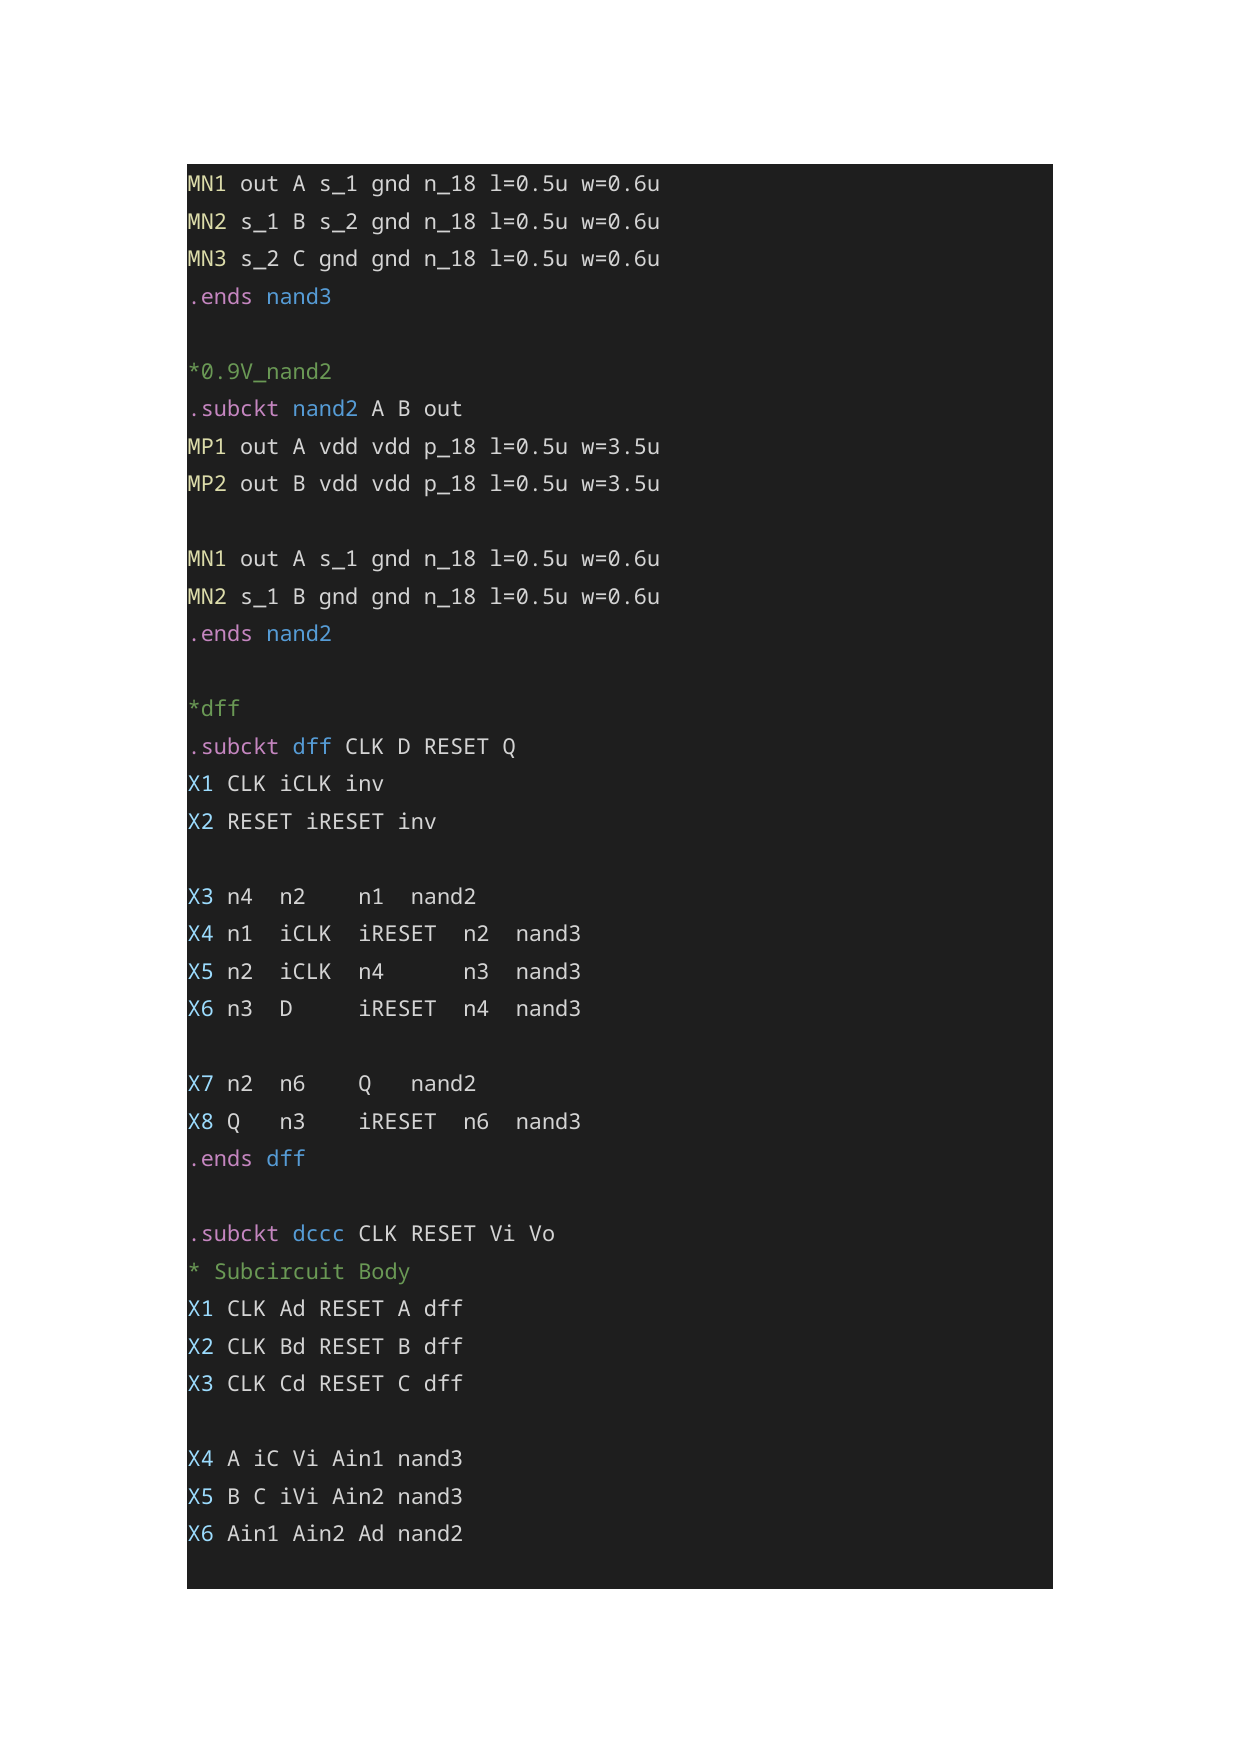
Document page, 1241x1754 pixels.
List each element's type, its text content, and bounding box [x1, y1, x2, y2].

text X5 n2 iCLK n4 n3 nand3 [187, 952, 1053, 989]
text MP2 out B vdd vdd p_18 l=0.5u w=3.5u [187, 464, 1053, 502]
text .subckt dccc CLK RESET Vi Vo [187, 1214, 1053, 1252]
text X7 n2 n6 Q nand2 [187, 1064, 1053, 1102]
text X8 Q n3 iRESET n6 nand3 [187, 1102, 1053, 1139]
text X4 n1 iCLK iRESET n2 nand3 [187, 914, 1053, 952]
text *dff [187, 689, 1053, 727]
text X1 CLK Ad RESET A dff [187, 1289, 1053, 1327]
text X5 B C iVi Ain2 nand3 [187, 1477, 1053, 1514]
text MN1 out A s_1 gnd n_18 l=0.5u w=0.6u [187, 164, 1053, 202]
text MN2 s_1 B gnd gnd n_18 l=0.5u w=0.6u [187, 577, 1053, 614]
text X6 n3 D iRESET n4 nand3 [187, 989, 1053, 1027]
text *0.9V_nand2 [187, 352, 1053, 389]
text MN1 out A s_1 gnd n_18 l=0.5u w=0.6u [187, 539, 1053, 577]
text X1 CLK iCLK inv [187, 764, 1053, 802]
text .ends nand3 [187, 277, 1053, 314]
text MP1 out A vdd vdd p_18 l=0.5u w=3.5u [187, 427, 1053, 464]
text X3 CLK Cd RESET C dff [187, 1364, 1053, 1402]
text MN3 s_2 C gnd gnd n_18 l=0.5u w=0.6u [187, 239, 1053, 277]
text .subckt nand2 A B out [187, 389, 1053, 427]
text .ends nand2 [187, 614, 1053, 652]
text X2 RESET iRESET inv [187, 802, 1053, 839]
text X3 n4 n2 n1 nand2 [187, 877, 1053, 914]
text .subckt dff CLK D RESET Q [187, 727, 1053, 764]
text * Subcircuit Body [187, 1252, 1053, 1289]
text X2 CLK Bd RESET B dff [187, 1327, 1053, 1364]
text X6 Ain1 Ain2 Ad nand2 [187, 1514, 1053, 1552]
text X4 A iC Vi Ain1 nand3 [187, 1439, 1053, 1477]
text .ends dff [187, 1139, 1053, 1177]
text MN2 s_1 B s_2 gnd n_18 l=0.5u w=0.6u [187, 202, 1053, 239]
